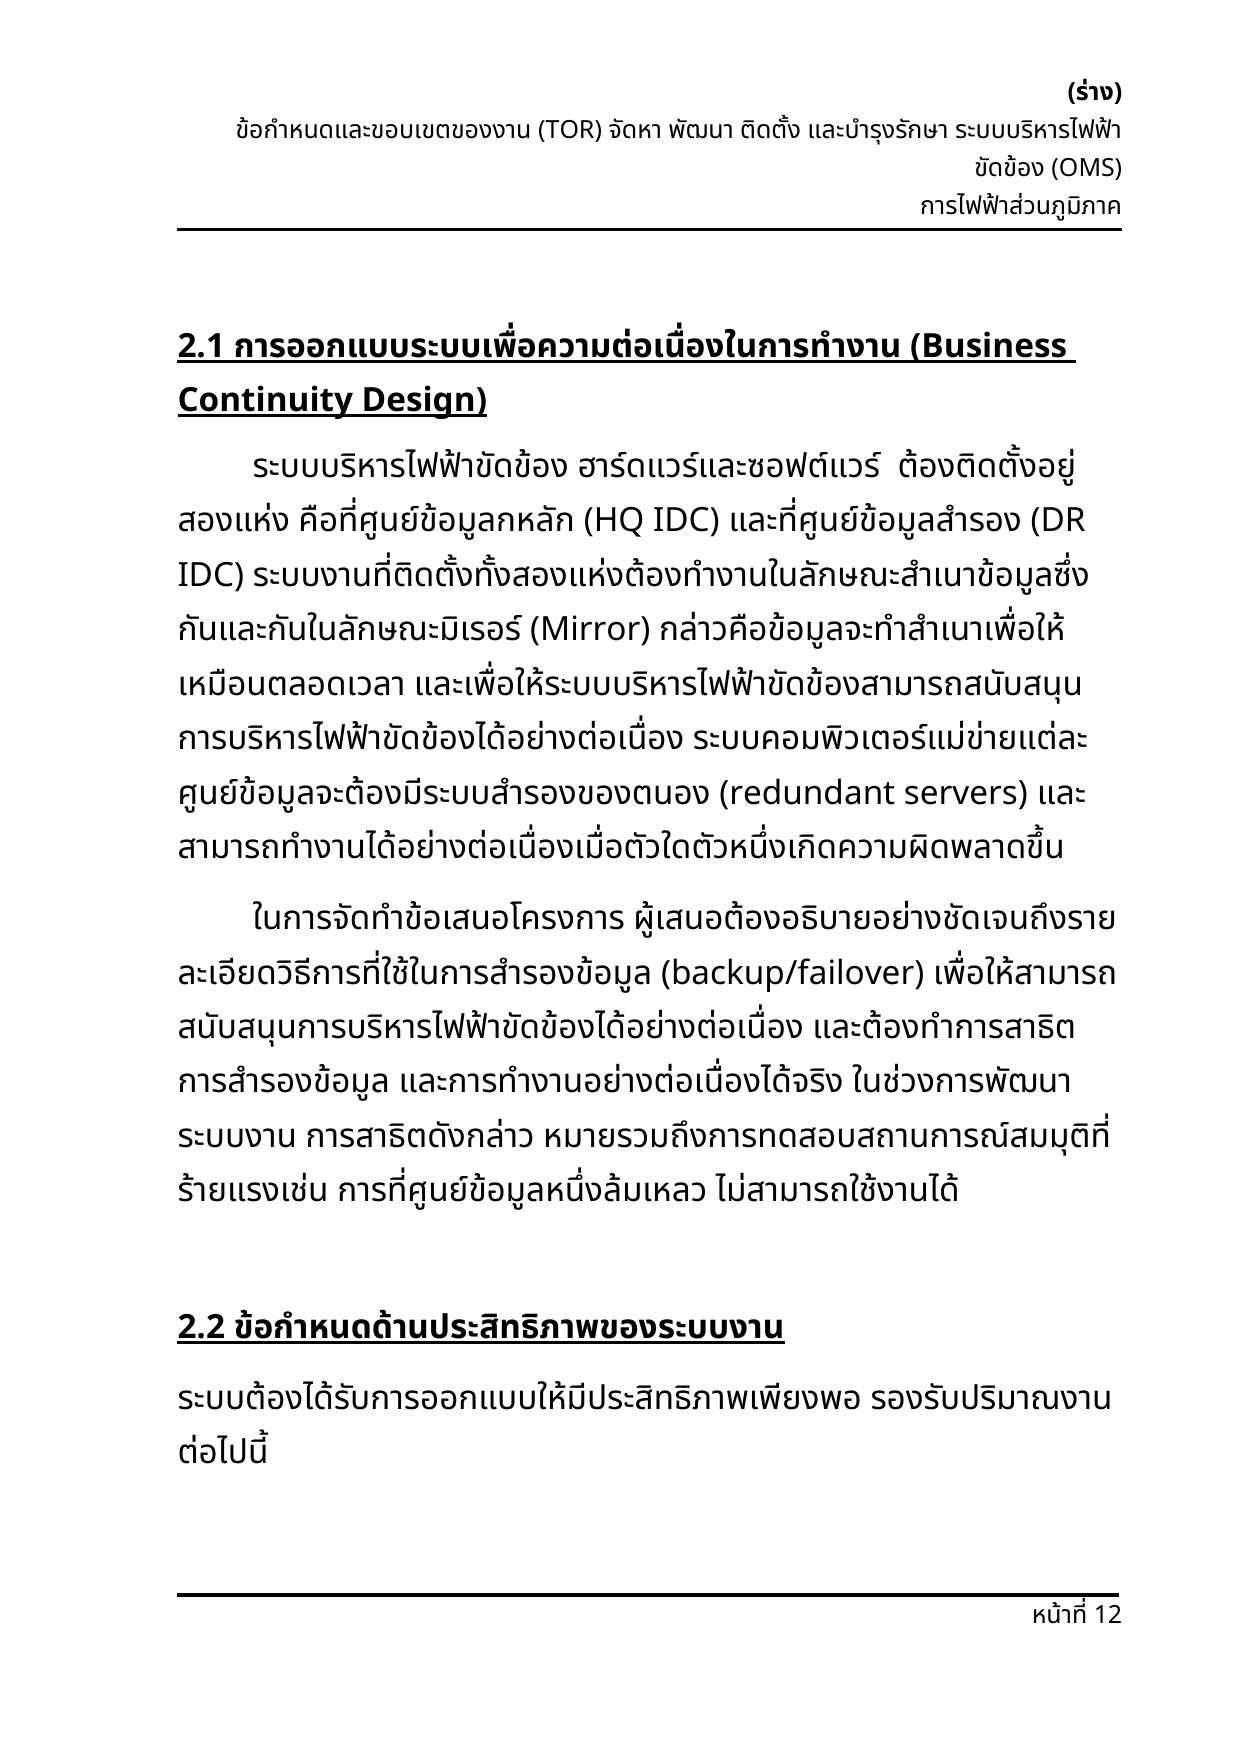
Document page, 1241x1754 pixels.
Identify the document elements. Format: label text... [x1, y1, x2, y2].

text 2.1 การออกแบบระบบเพื่อความต่อเนื่องในการทำงาน (Business Continuity Design) [177, 322, 1122, 421]
text 2.2 ข้อกำหนดด้านประสิทธิภาพของระบบงาน [177, 1303, 1122, 1353]
text ในการจัดทำข้อเสนอโครงการ ผู้เสนอต้องอธิบายอย่างชัดเจนถึงรายละเอียดวิธีการที่ใช้ในการสำรองข้อมูล (backup/failover) เพื่อให้สามารถสนับสนุนการบริหารไฟฟ้าขัดข้องได้อย่างต่อเนื่อง และต้องทำการสาธิตการสำรองข้อมูล และการทำงานอย่างต่อเนื่องได้จริง ในช่วงการพัฒนาระบบงาน การสาธิตดังกล่าว หมายรวมถึงการทดสอบสถานการณ์สมมุติที่ร้ายแรงเช่น การที่ศูนย์ข้อมูลหนึ่งล้มเหลว ไม่สามารถใช้งานได้ [177, 894, 1122, 1217]
text ระบบบริหารไฟฟ้าขัดข้อง ฮาร์ดแวร์และซอฟต์แวร์ ต้องติดตั้งอยู่สองแห่ง คือที่ศูนย์ข้อมูลกหลัก (HQ IDC) และที่ศูนย์ข้อมูลสำรอง (DR IDC) ระบบงานที่ติดตั้งทั้งสองแห่งต้องทำงานในลักษณะสำเนาข้อมูลซึ่งกันและกันในลักษณะมิเรอร์ (Mirror) กล่าวคือข้อมูลจะทำสำเนาเพื่อให้เหมือนตลอดเวลา และเพื่อให้ระบบบริหารไฟฟ้าขัดข้องสามารถสนับสนุนการบริหารไฟฟ้าขัดข้องได้อย่างต่อเนื่อง ระบบคอมพิวเตอร์แม่ข่ายแต่ละศูนย์ข้อมูลจะต้องมีระบบสำรองของตนอง (redundant servers) และสามารถทำงานได้อย่างต่อเนื่องเมื่อตัวใดตัวหนึ่งเกิดความผิดพลาดขึ้น [177, 442, 1122, 873]
text ระบบต้องได้รับการออกแบบให้มีประสิทธิภาพเพียงพอ รองรับปริมาณงานต่อไปนี้ [177, 1374, 1122, 1479]
